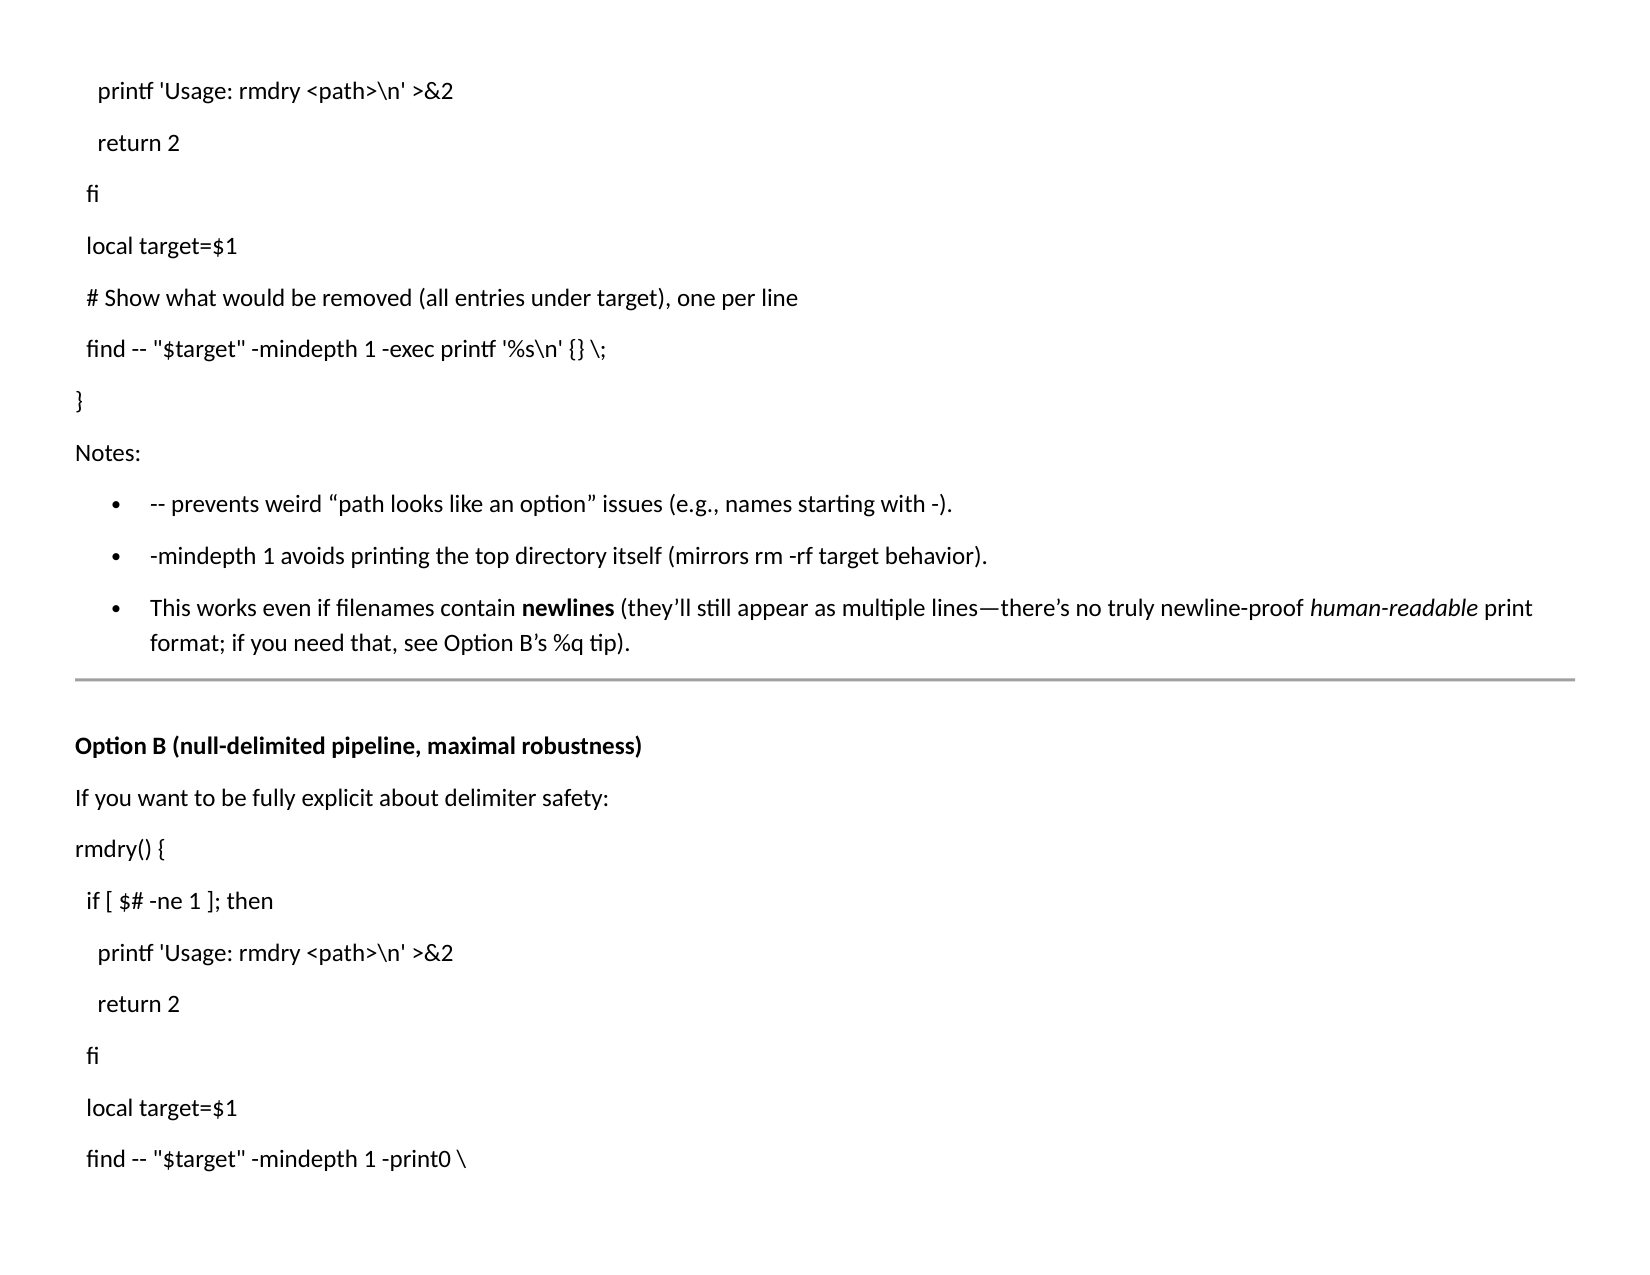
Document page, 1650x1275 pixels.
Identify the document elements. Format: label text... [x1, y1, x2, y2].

text find -- "$target" -mindepth 1 -print0 \ [75, 1143, 1575, 1174]
text fi [75, 1040, 1575, 1071]
text if [ $# -ne 1 ]; then [75, 885, 1575, 916]
text Option B (null-delimited pipeline, maximal robustness) [75, 730, 1575, 761]
text rmdry() { [75, 833, 1575, 864]
text # Show what would be removed (all entries under target), one per line [75, 282, 1575, 312]
text fi [75, 178, 1575, 209]
text } [75, 385, 1575, 416]
text return 2 [75, 127, 1575, 157]
list -mindepth 1 avoids printing the top directory itself (mirrors rm -rf target behavior). [112, 540, 1575, 571]
text local target=$1 [75, 1092, 1575, 1122]
text printf 'Usage: rmdry <path>\n' >&2 [75, 75, 1575, 106]
text local target=$1 [75, 230, 1575, 261]
list -- prevents weird “path looks like an option” issues (e.g., names starting with -). [112, 488, 1575, 519]
text Notes: [75, 437, 1575, 467]
text find -- "$target" -mindepth 1 -exec printf '%s\n' {} \; [75, 333, 1575, 364]
list This works even if filenames contain newlines (they’ll still appear as multiple lines—there’s no truly newline-proof human-readable print format; if you need that, see Option B’s %q tip). [112, 592, 1575, 657]
text If you want to be fully explicit about delimiter safety: [75, 782, 1575, 812]
text return 2 [75, 988, 1575, 1019]
text printf 'Usage: rmdry <path>\n' >&2 [75, 937, 1575, 967]
